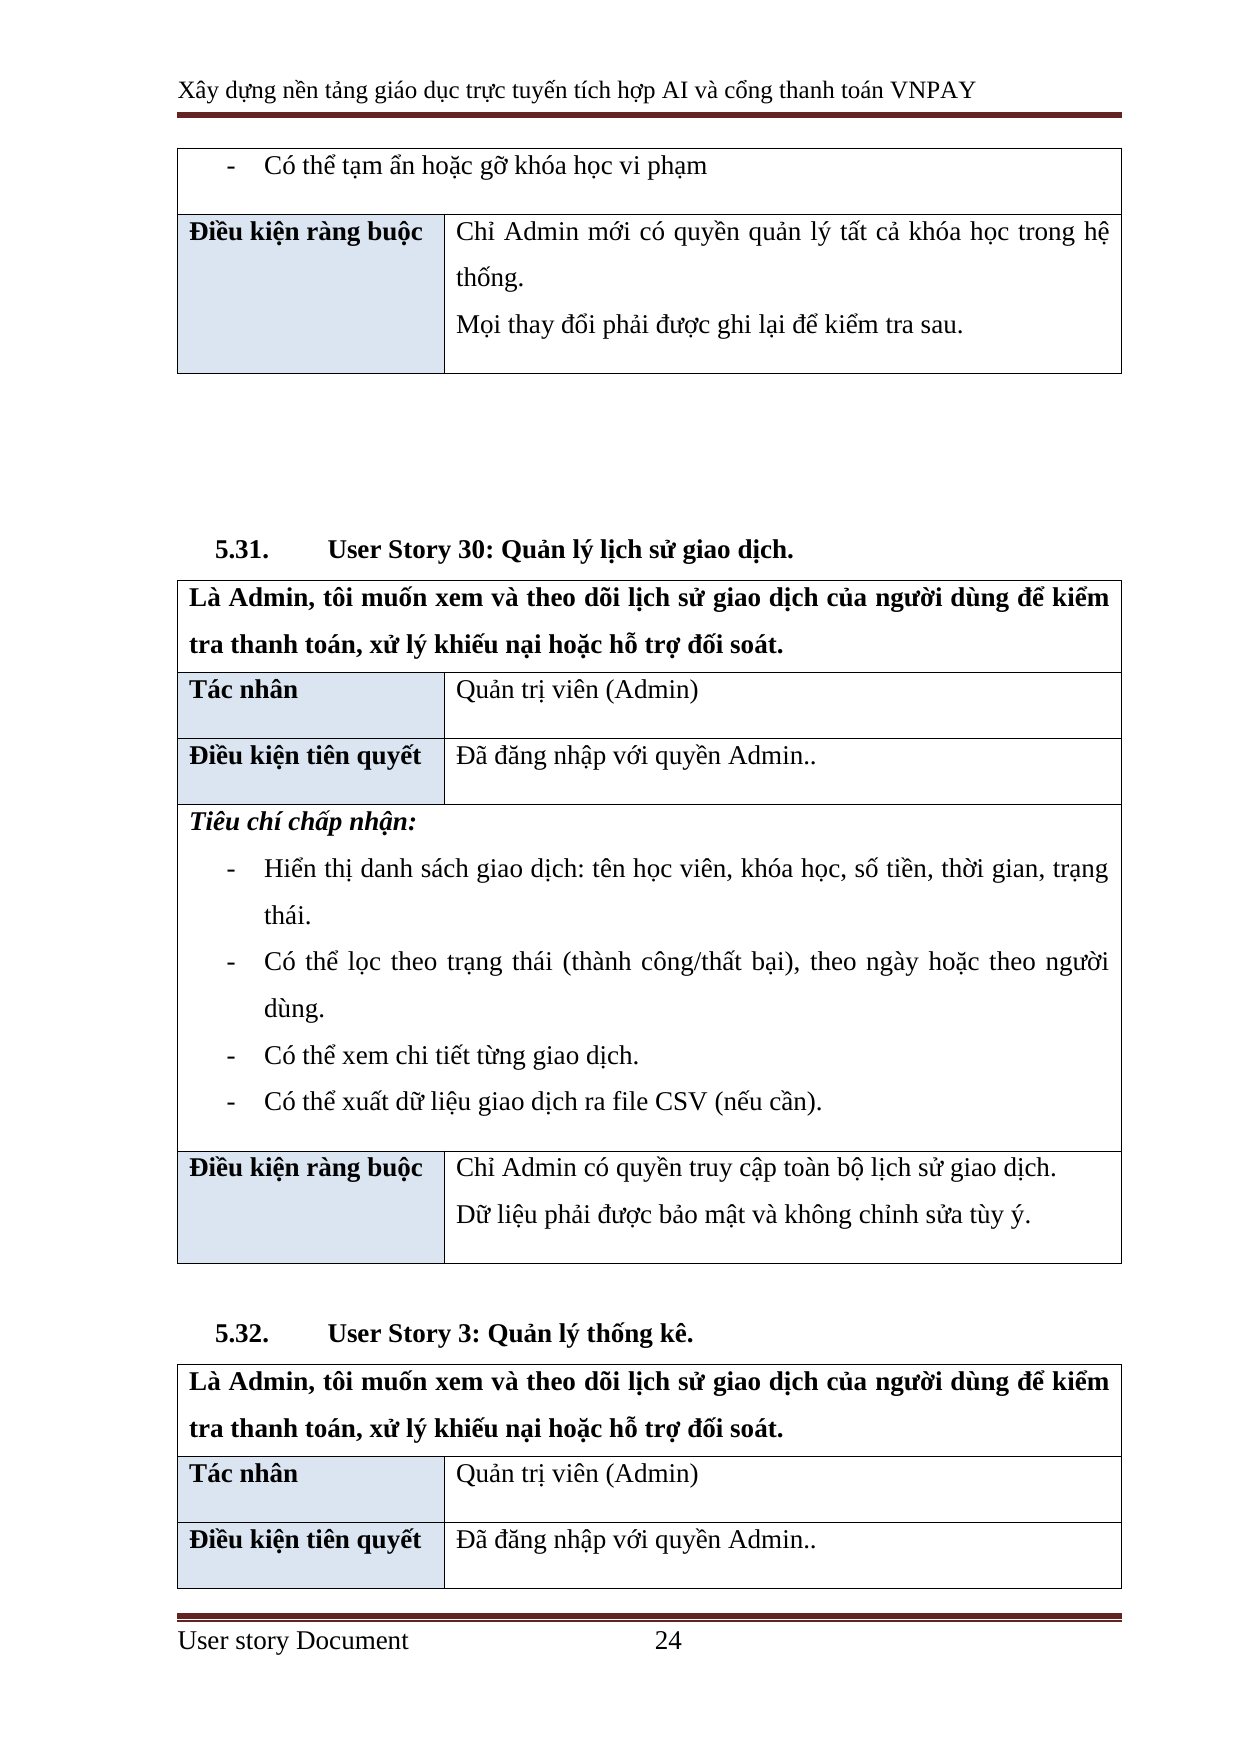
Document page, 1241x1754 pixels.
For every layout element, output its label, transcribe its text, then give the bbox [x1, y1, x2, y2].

table_cell Tác nhân [178, 673, 444, 738]
table_header Là Admin, tôi muốn xem và theo dõi lịch sử giao dịch của người dùng để kiểm tra thanh toán, xử lý khiếu nại hoặc hỗ trợ đối soát. [178, 1365, 1121, 1456]
list User Story 3: Quản lý thống kê. [215, 1317, 1122, 1348]
table_cell Chỉ Admin có quyền truy cập toàn bộ lịch sử giao dịch. Dữ liệu phải được bảo mật và không chỉnh sửa tùy ý. [445, 1152, 1121, 1263]
table_cell Điều kiện ràng buộc [178, 215, 444, 373]
list User Story 30: Quản lý lịch sử giao dịch. [215, 533, 1122, 564]
table_cell Quản trị viên (Admin) [445, 673, 1121, 738]
table_cell Đã đăng nhập với quyền Admin.. [445, 1523, 1121, 1588]
table_cell Điều kiện tiên quyết [178, 1523, 444, 1588]
table_cell Quản trị viên (Admin) [445, 1457, 1121, 1522]
table_cell Tác nhân [178, 1457, 444, 1522]
table_header Là Admin, tôi muốn xem và theo dõi lịch sử giao dịch của người dùng để kiểm tra thanh toán, xử lý khiếu nại hoặc hỗ trợ đối soát. [178, 581, 1121, 672]
table_cell Tiêu chí chấp nhận: Hiển thị danh sách giao dịch: tên học viên, khóa học, số tiền, thời gian, trạng thái. Có thể lọc theo trạng thái (thành công/thất bại), theo ngày hoặc theo người dùng. Có thể xem chi tiết từng giao dịch. Có thể xuất dữ liệu giao dịch ra file CSV (nếu cần). [178, 805, 1121, 1151]
table_cell Điều kiện tiên quyết [178, 739, 444, 804]
table_cell Chỉ Admin mới có quyền quản lý tất cả khóa học trong hệ thống. Mọi thay đổi phải được ghi lại để kiểm tra sau. [445, 215, 1121, 373]
table_cell Đã đăng nhập với quyền Admin.. [445, 739, 1121, 804]
table_cell Điều kiện ràng buộc [178, 1152, 444, 1263]
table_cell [178, 149, 1121, 214]
